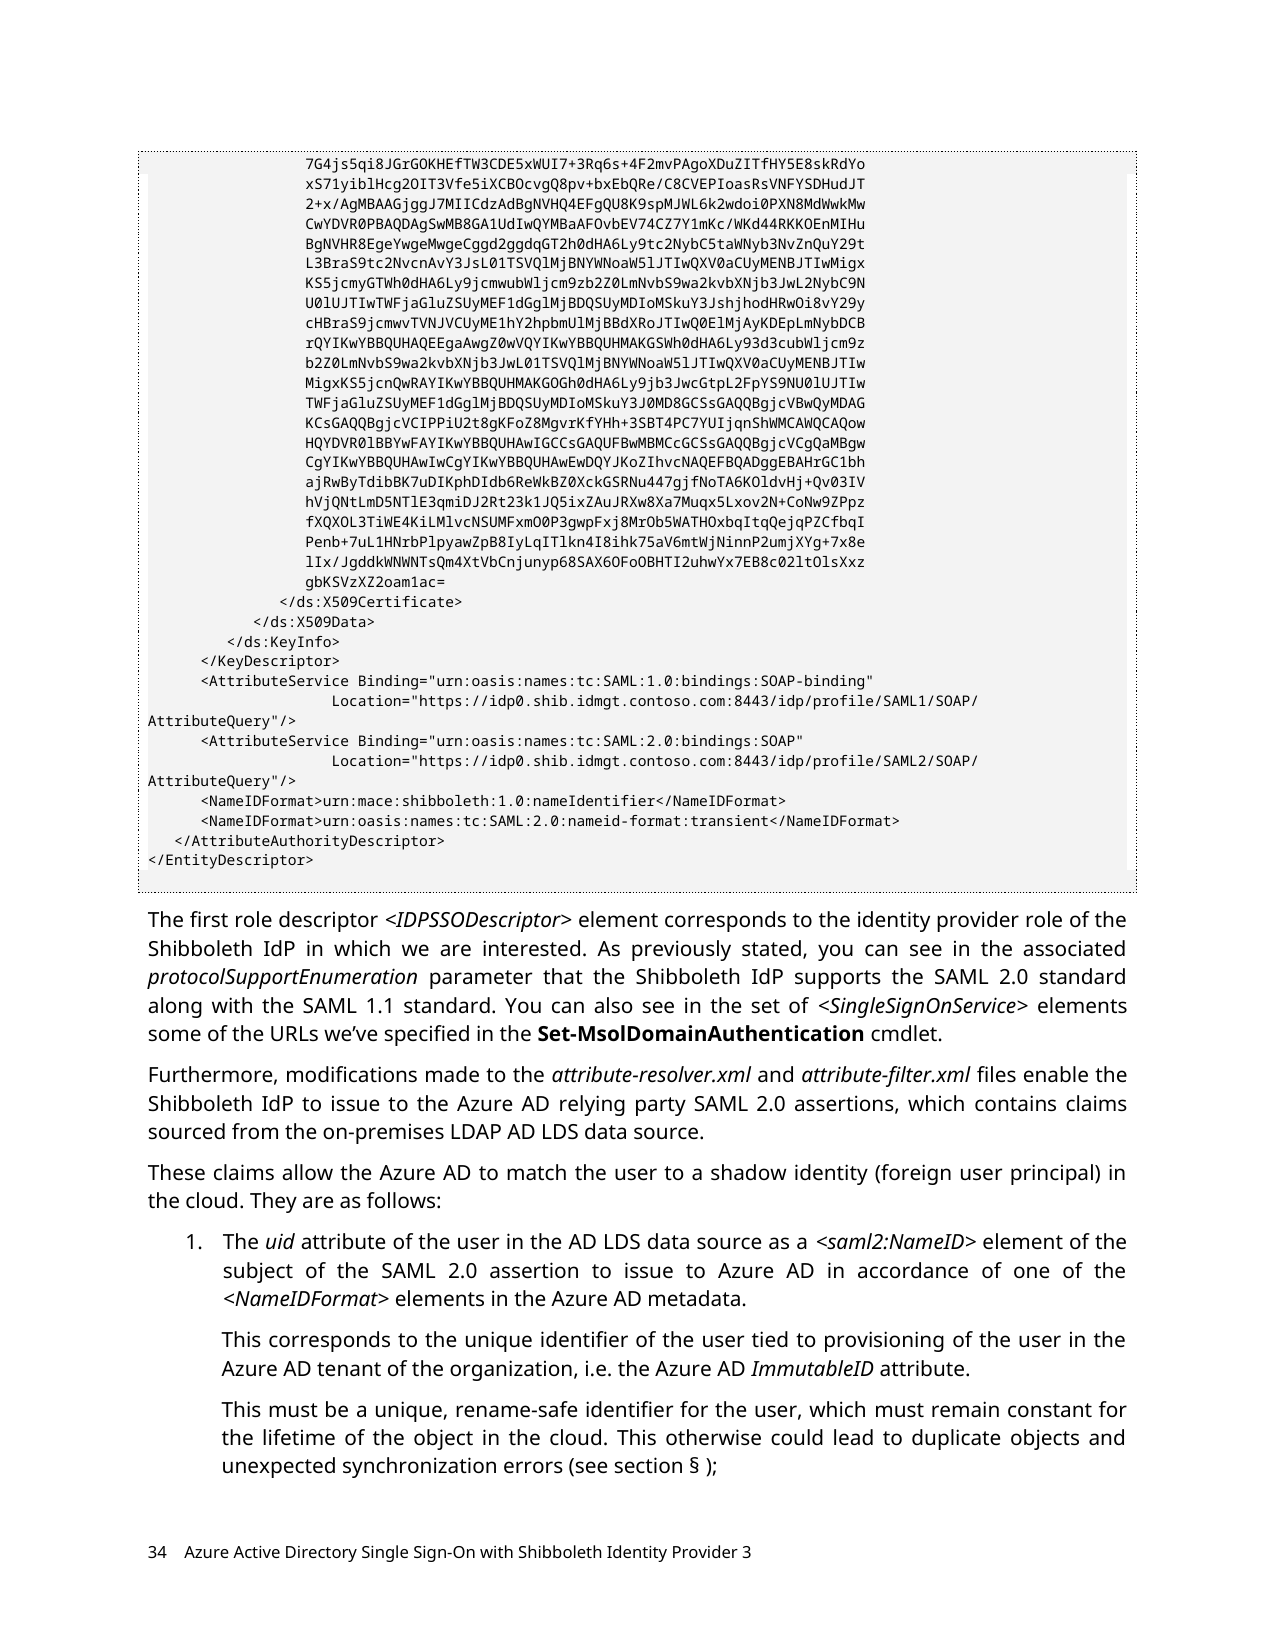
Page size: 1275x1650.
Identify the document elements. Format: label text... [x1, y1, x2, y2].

text BgNVHR8EgeYwgeMwgeCggd2ggdqGT2h0dHA6Ly9tc2NybC5taWNyb3NvZnQuY29t [148, 233, 1127, 253]
list The uid attribute of the user in the AD LDS data source as a <saml2:NameID> element of the subject of the SAML 2.0 assertion to issue to Azure AD in accordance of one of the <NameIDFormat> elements in the Azure AD metadata. [185, 1227, 1127, 1313]
text KCsGAQQBgjcVCIPPiU2t8gKFoZ8MgvrKfYHh+3SBT4PC7YUIjqnShWMCAWQCAQow [148, 412, 1127, 432]
text Location="https://idp0.shib.idmgt.contoso.com:8443/idp/profile/SAML1/SOAP/AttributeQuery"/> [148, 691, 1127, 731]
text HQYDVR0lBBYwFAYIKwYBBQUHAwIGCCsGAQUFBwMBMCcGCSsGAQQBgjcVCgQaMBgw [148, 432, 1127, 452]
text </ds:X509Data> [148, 611, 1127, 631]
text xS71yiblHcg2OIT3Vfe5iXCBOcvgQ8pv+bxEbQRe/C8CVEPIoasRsVNFYSDHudJT [148, 174, 1127, 194]
text Penb+7uL1HNrbPlpyawZpB8IyLqITlkn4I8ihk75aV6mtWjNinnP2umjXYg+7x8e [148, 532, 1127, 552]
text TWFjaGluZSUyMEF1dGglMjBDQSUyMDIoMSkuY3J0MD8GCSsGAQQBgjcVBwQyMDAG [148, 393, 1127, 412]
text <NameIDFormat>urn:oasis:names:tc:SAML:2.0:nameid-format:transient</NameIDFormat> [148, 810, 1127, 830]
text cHBraS9jcmwvTVNJVCUyME1hY2hpbmUlMjBBdXRoJTIwQ0ElMjAyKDEpLmNybDCB [148, 313, 1127, 333]
text L3BraS9tc2NvcnAvY3JsL01TSVQlMjBNYWNoaW5lJTIwQXV0aCUyMENBJTIwMigx [148, 253, 1127, 273]
text 2+x/AgMBAAGjggJ7MIICdzAdBgNVHQ4EFgQU8K9spMJWL6k2wdoi0PXN8MdWwkMw [148, 194, 1127, 213]
text The first role descriptor <IDPSSODescriptor> element corresponds to the identity provider role of the Shibboleth IdP in which we are interested. As previously stated, you can see in the associated protocolSupportEnumeration parameter that the Shibboleth IdP supports the SAML 2.0 standard along with the SAML 1.1 standard. You can also see in the set of <SingleSignOnService> elements some of the URLs we’ve specified in the Set-MsolDomainAuthentication cmdlet. [148, 906, 1127, 1048]
text This must be a unique, rename-safe identifier for the user, which must remain constant for the lifetime of the object in the cloud. This otherwise could lead to duplicate objects and unexpected synchronization errors (see section § Setting up directory synchronization); [221, 1395, 1127, 1480]
text U0lUJTIwTWFjaGluZSUyMEF1dGglMjBDQSUyMDIoMSkuY3JshjhodHRwOi8vY29y [148, 293, 1127, 313]
text ajRwByTdibBK7uDIKphDIdb6ReWkBZ0XckGSRNu447gjfNoTA6KOldvHj+Qv03IV [148, 472, 1127, 492]
text <AttributeService Binding="urn:oasis:names:tc:SAML:2.0:bindings:SOAP" [148, 731, 1127, 751]
text <NameIDFormat>urn:mace:shibboleth:1.0:nameIdentifier</NameIDFormat> [148, 791, 1127, 810]
text gbKSVzXZ2oam1ac= [148, 572, 1127, 592]
text hVjQNtLmD5NTlE3qmiDJ2Rt23k1JQ5ixZAuJRXw8Xa7Muqx5Lxov2N+CoNw9ZPpz [148, 492, 1127, 512]
text MigxKS5jcnQwRAYIKwYBBQUHMAKGOGh0dHA6Ly9jb3JwcGtpL2FpYS9NU0lUJTIw [148, 373, 1127, 393]
text </ds:KeyInfo> [148, 631, 1127, 651]
text </EntityDescriptor> [148, 850, 1127, 867]
text </AttributeAuthorityDescriptor> [148, 830, 1127, 850]
text CwYDVR0PBAQDAgSwMB8GA1UdIwQYMBaAFOvbEV74CZ7Y1mKc/WKd44RKKOEnMIHu [148, 213, 1127, 233]
text KS5jcmyGTWh0dHA6Ly9jcmwubWljcm9zb2Z0LmNvbS9wa2kvbXNjb3JwL2NybC9N [148, 273, 1127, 293]
text 7G4js5qi8JGrGOKHEfTW3CDE5xWUI7+3Rq6s+4F2mvPAgoXDuZITfHY5E8skRdYo [138, 151, 1137, 174]
text fXQXOL3TiWE4KiLMlvcNSUMFxmO0P3gwpFxj8MrOb5WATHOxbqItqQejqPZCfbqI [148, 512, 1127, 532]
text Furthermore, modifications made to the attribute-resolver.xml and attribute-filter.xml files enable the Shibboleth IdP to issue to the Azure AD relying party SAML 2.0 assertions, which contains claims sourced from the on-premises LDAP AD LDS data source. [148, 1060, 1127, 1146]
text b2Z0LmNvbS9wa2kvbXNjb3JwL01TSVQlMjBNYWNoaW5lJTIwQXV0aCUyMENBJTIw [148, 353, 1127, 373]
text </ds:X509Certificate> [148, 592, 1127, 611]
text These claims allow the Azure AD to match the user to a shadow identity (foreign user principal) in the cloud. They are as follows: [148, 1158, 1127, 1215]
text CgYIKwYBBQUHAwIwCgYIKwYBBQUHAwEwDQYJKoZIhvcNAQEFBQADggEBAHrGC1bh [148, 452, 1127, 472]
text rQYIKwYBBQUHAQEEgaAwgZ0wVQYIKwYBBQUHMAKGSWh0dHA6Ly93d3cubWljcm9z [148, 333, 1127, 353]
text This corresponds to the unique identifier of the user tied to provisioning of the user in the Azure AD tenant of the organization, i.e. the Azure AD ImmutableID attribute. [221, 1325, 1127, 1382]
text Location="https://idp0.shib.idmgt.contoso.com:8443/idp/profile/SAML2/SOAP/AttributeQuery"/> [148, 751, 1127, 791]
text <AttributeService Binding="urn:oasis:names:tc:SAML:1.0:bindings:SOAP-binding" [148, 671, 1127, 691]
text </KeyDescriptor> [148, 651, 1127, 671]
text lIx/JgddkWNWNTsQm4XtVbCnjunyp68SAX6OFoOBHTI2uhwYx7EB8c02ltOlsXxz [148, 552, 1127, 572]
